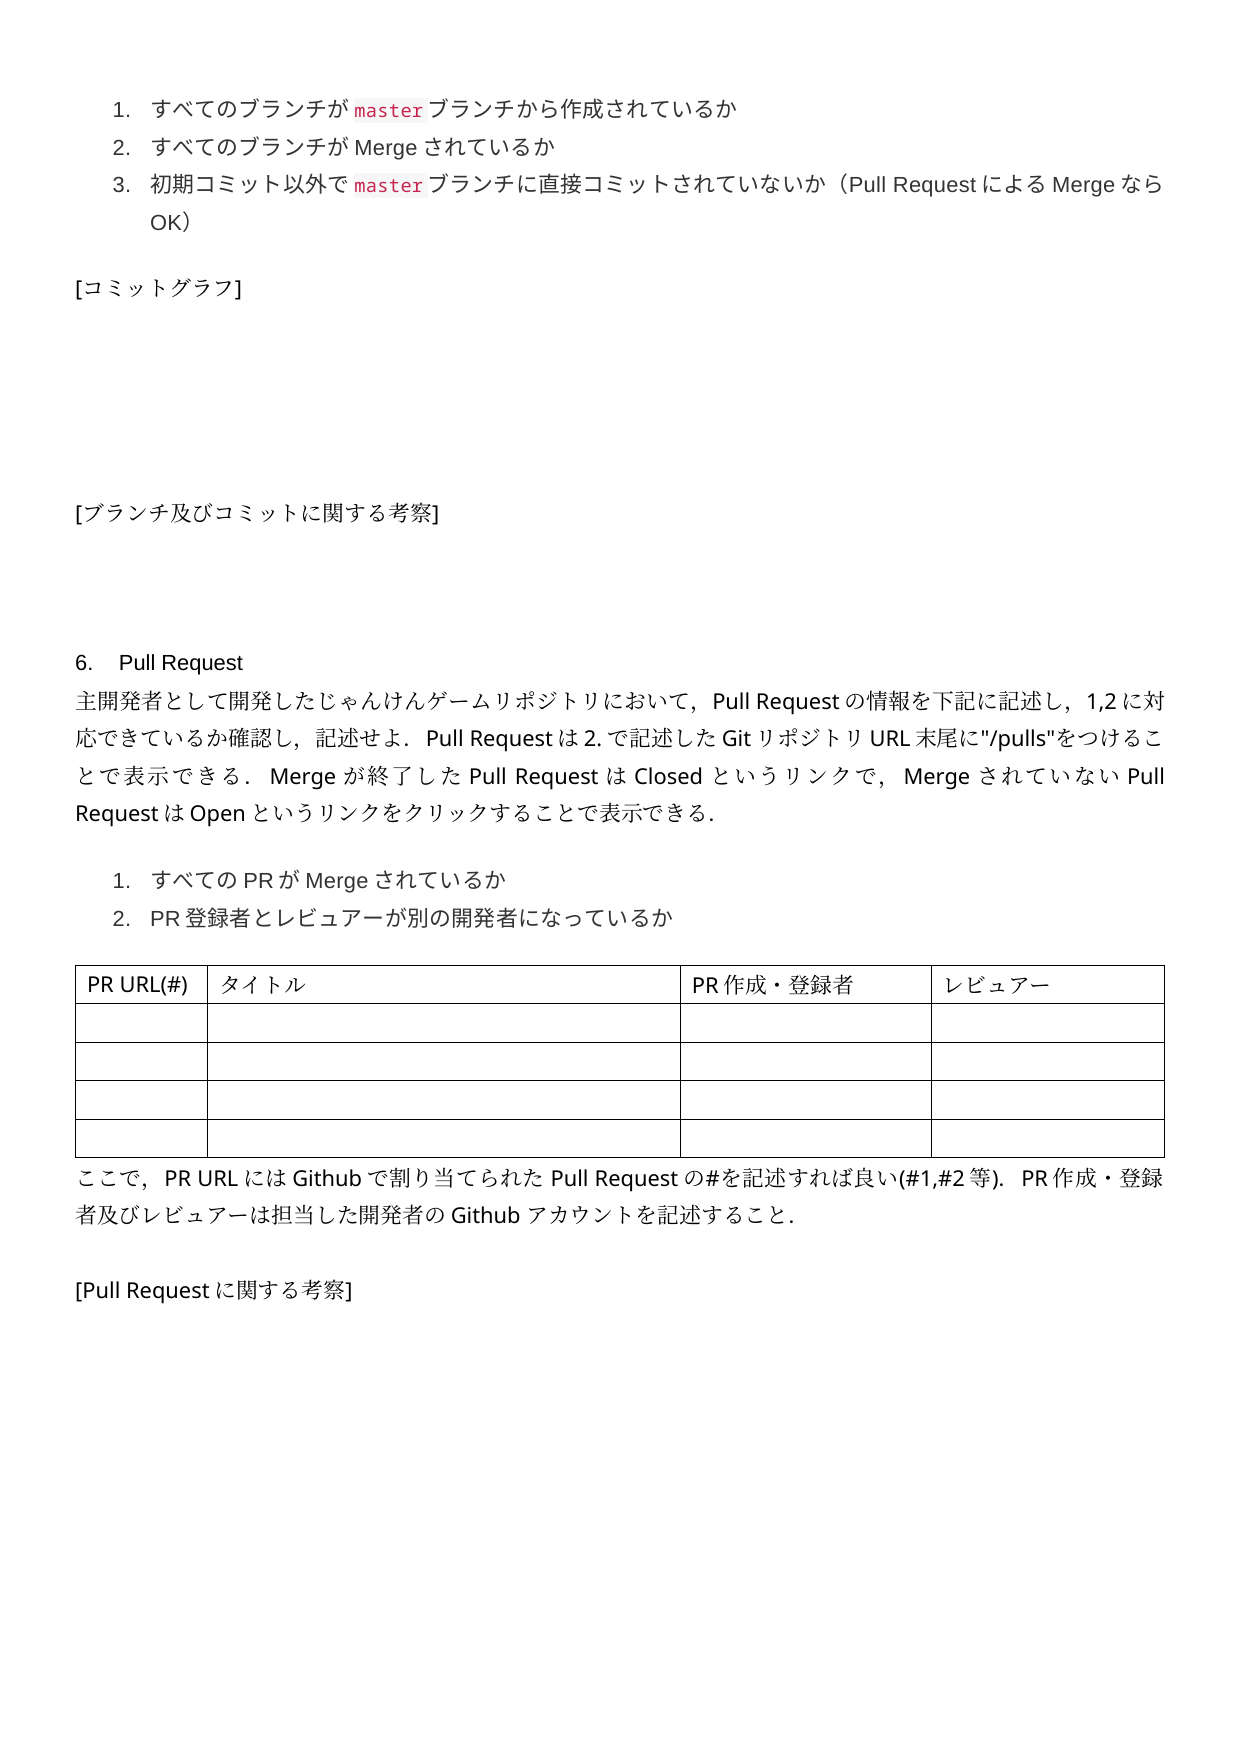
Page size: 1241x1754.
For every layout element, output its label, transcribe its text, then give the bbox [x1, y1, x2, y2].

table_cell [681, 1043, 931, 1080]
table_cell [681, 1120, 931, 1157]
table_cell [932, 1120, 1164, 1157]
table_header PR URL(#) [76, 966, 207, 1003]
table_cell [208, 1120, 680, 1157]
text [ブランチ及びコミットに関する考察] [75, 494, 1165, 531]
text 主開発者として開発したじゃんけんゲームリポジトリにおいて，Pull Requestの情報を下記に記述し，1,2に対応できているか確認し，記述せよ．Pull Requestは2. で記述したGitリポジトリURL末尾に"/pulls"をつけることで表示できる．Mergeが終了したPull RequestはClosedというリンクで，MergeされていないPull RequestはOpenというリンクをクリックすることで表示できる． [75, 681, 1165, 831]
table_cell [76, 1004, 207, 1042]
text [コミットグラフ] [75, 269, 1165, 306]
subtitle Pull Request [75, 644, 1165, 681]
list すべてのPRがMergeされているか [112, 860, 1165, 898]
text [Pull Requestに関する考察] [75, 1271, 1165, 1308]
list 初期コミット以外でmasterブランチに直接コミットされていないか（Pull RequestによるMergeならOK） [112, 164, 1165, 239]
table_header PR作成・登録者 [681, 966, 931, 1003]
table_cell [932, 1081, 1164, 1119]
table_cell [208, 1081, 680, 1119]
table_cell [208, 1043, 680, 1080]
table_cell [932, 1043, 1164, 1080]
table_cell [681, 1004, 931, 1042]
table_header タイトル [208, 966, 680, 1003]
table_cell [208, 1004, 680, 1042]
table_header レビュアー [932, 966, 1164, 1003]
table_cell [76, 1043, 207, 1080]
table_cell [681, 1081, 931, 1119]
text ここで，PR URLにはGithubで割り当てられたPull Requestの#を記述すれば良い(#1,#2等)．PR作成・登録者及びレビュアーは担当した開発者のGithub アカウントを記述すること． [75, 1158, 1165, 1233]
list PR登録者とレビュアーが別の開発者になっているか [112, 898, 1165, 935]
table_cell [76, 1120, 207, 1157]
table_cell [76, 1081, 207, 1119]
table_cell [932, 1004, 1164, 1042]
list すべてのブランチがmasterブランチから作成されているか [112, 89, 1165, 127]
list すべてのブランチがMergeされているか [112, 127, 1165, 164]
